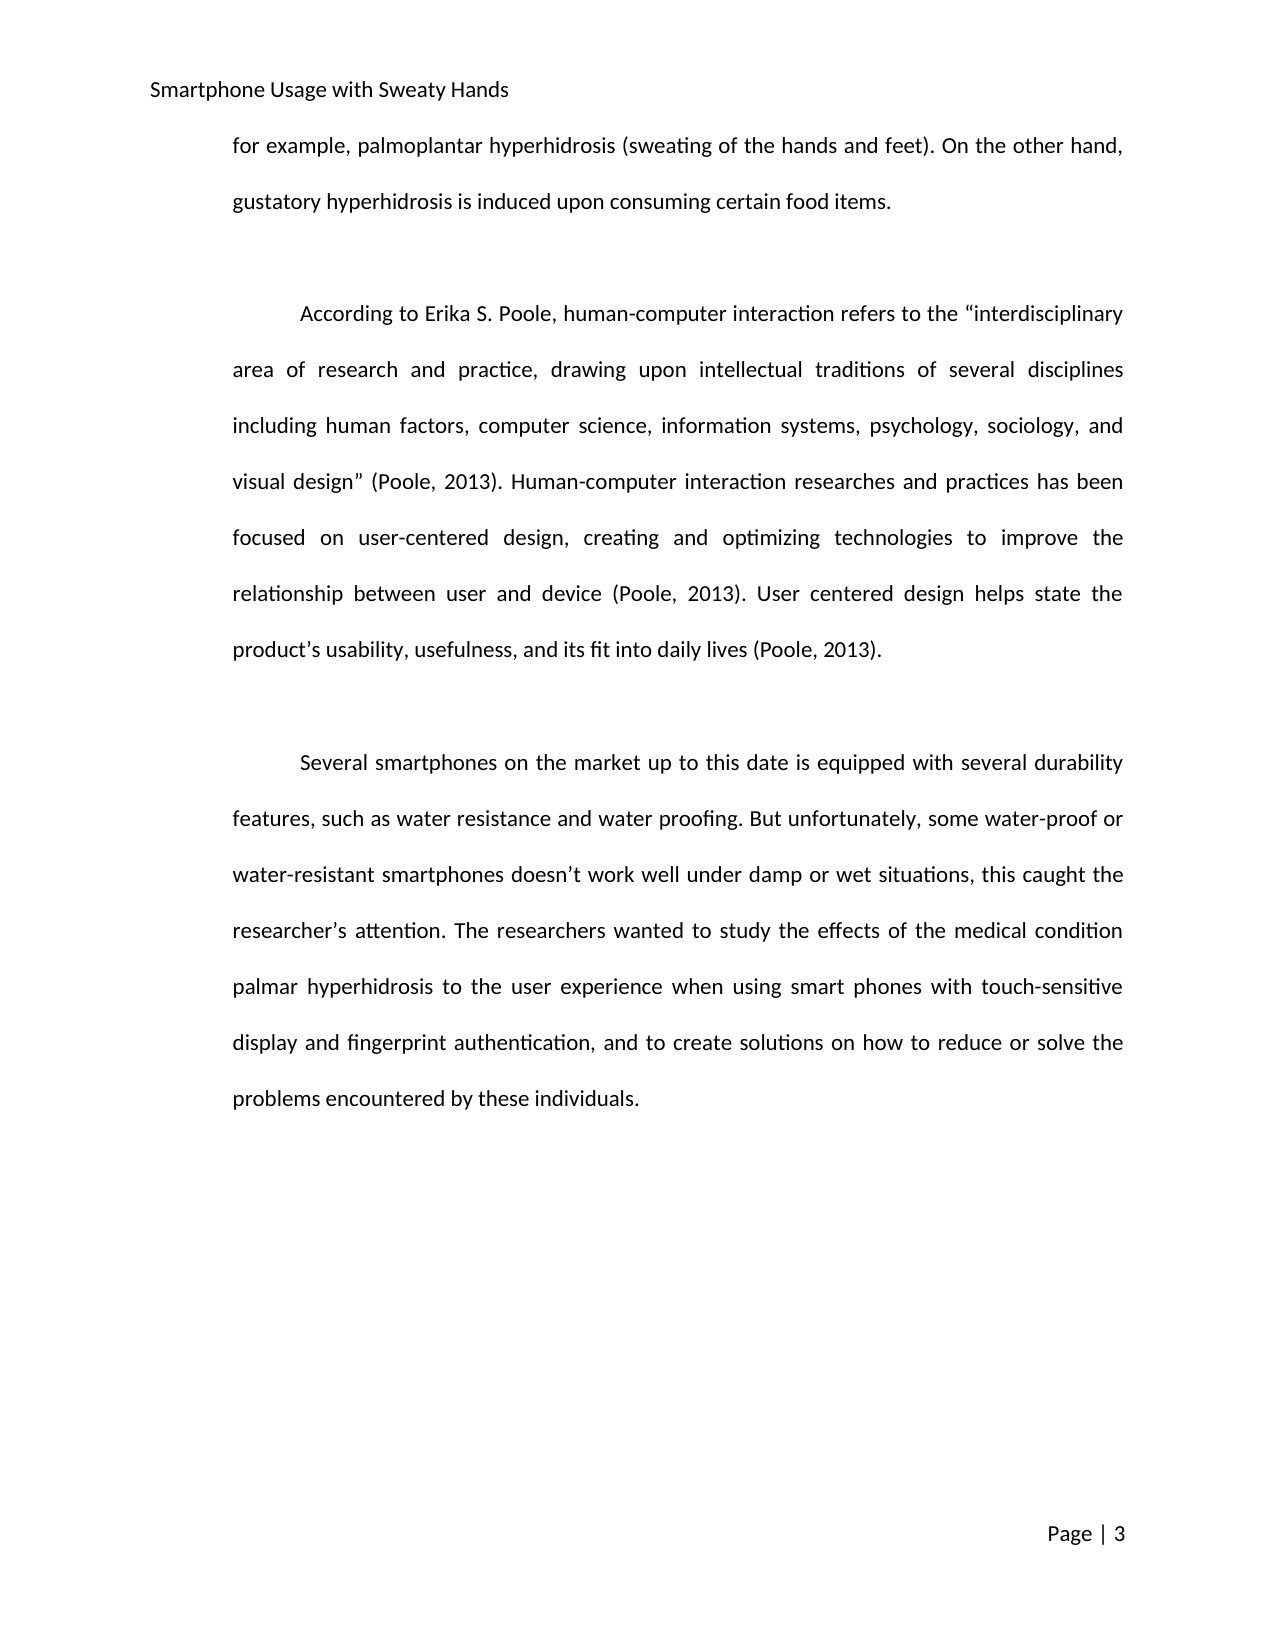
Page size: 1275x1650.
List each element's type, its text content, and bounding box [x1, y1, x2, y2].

list Several smartphones on the market up to this date is equipped with several durability features, such as water resistance and water proofing. But unfortunately, some water-proof or water-resistant smartphones doesn’t work well under damp or wet situations, this caught the researcher’s attention. The researchers wanted to study the effects of the medical condition palmar hyperhidrosis to the user experience when using smart phones with touch-sensitive display and fingerprint authentication, and to create solutions on how to reduce or solve the problems encountered by these individuals. [232, 748, 1125, 1112]
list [232, 131, 1125, 215]
list According to Erika S. Poole, human-computer interaction refers to the “interdisciplinary area of research and practice, drawing upon intellectual traditions of several disciplines including human factors, computer science, information systems, psychology, sociology, and visual design” (Poole, 2013). Human-computer interaction researches and practices has been focused on user-centered design, creating and optimizing technologies to improve the relationship between user and device (Poole, 2013). User centered design helps state the product’s usability, usefulness, and its fit into daily lives (Poole, 2013). [232, 299, 1125, 664]
